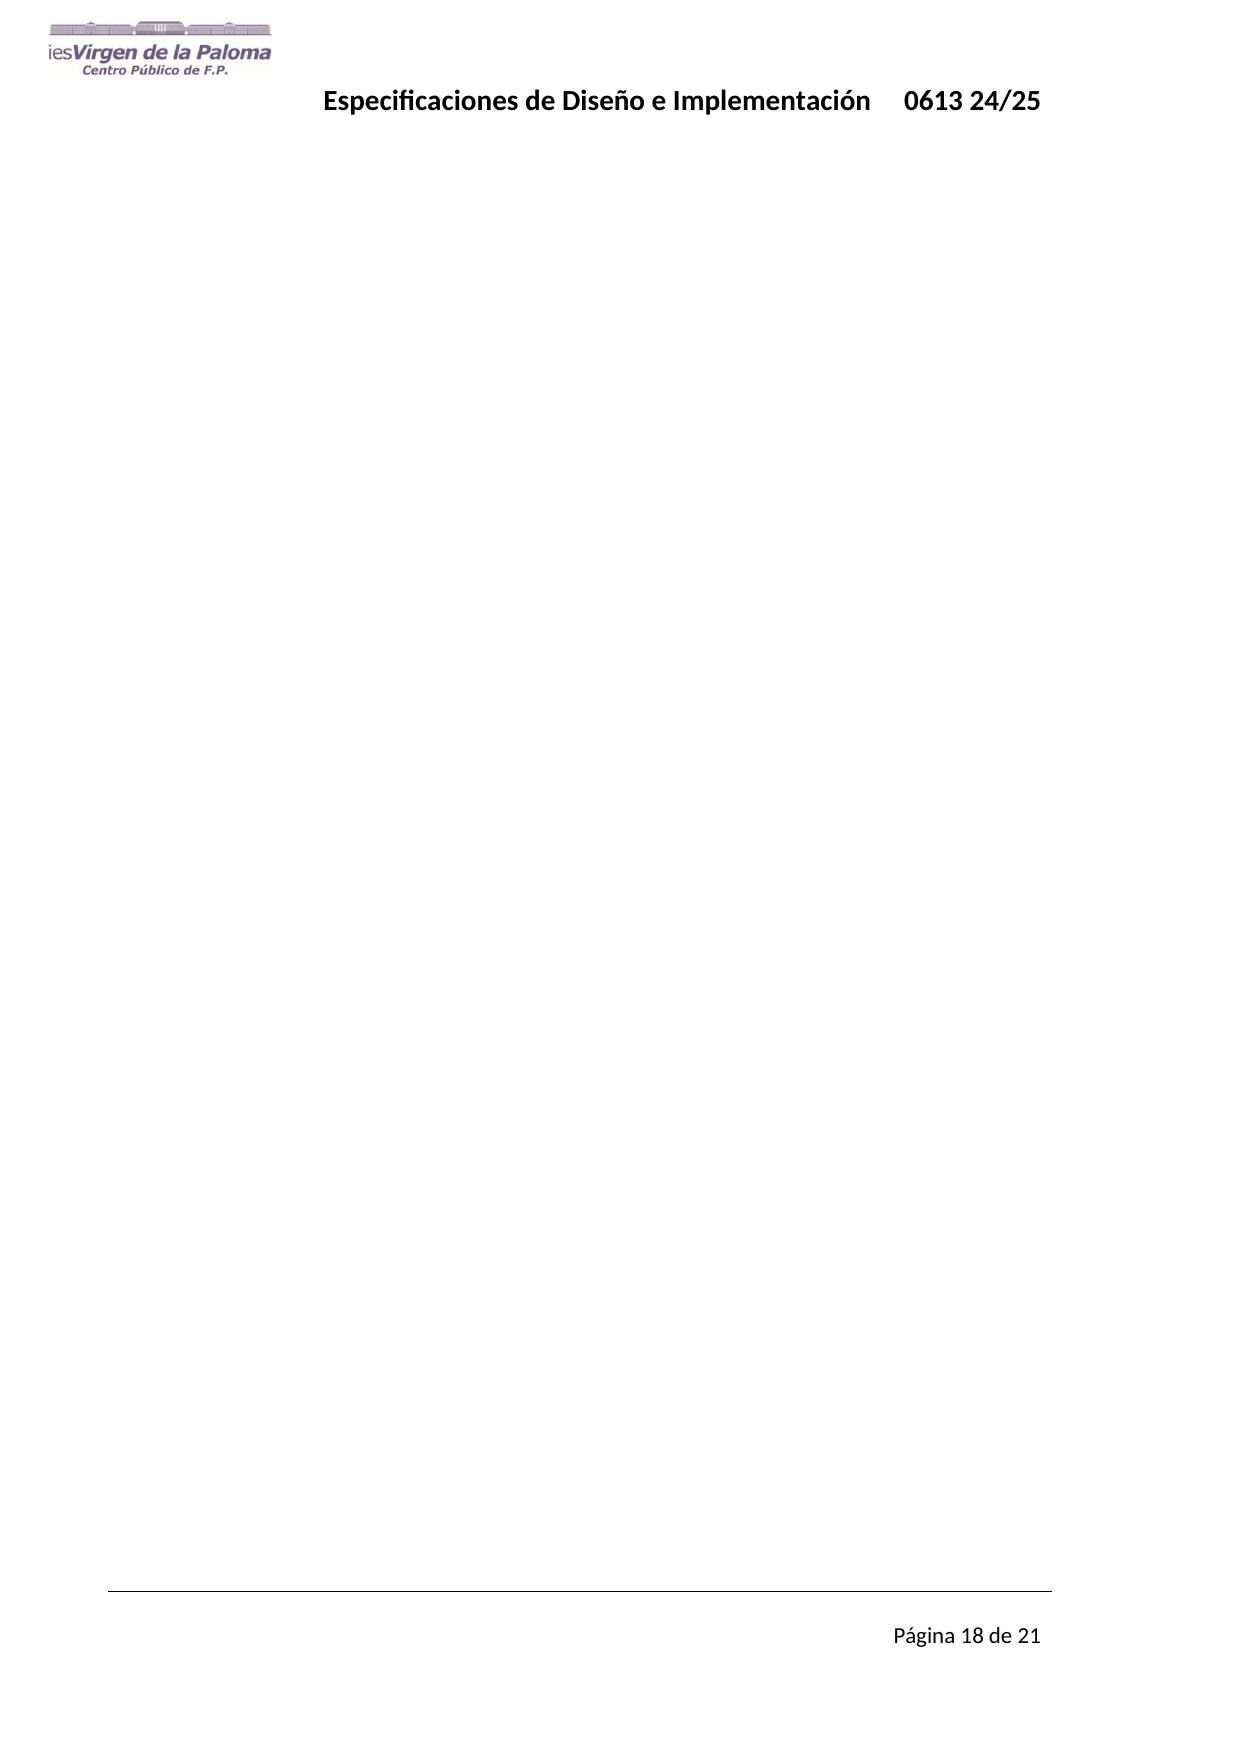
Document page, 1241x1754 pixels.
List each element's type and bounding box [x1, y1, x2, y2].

picture [47, 17, 274, 77]
